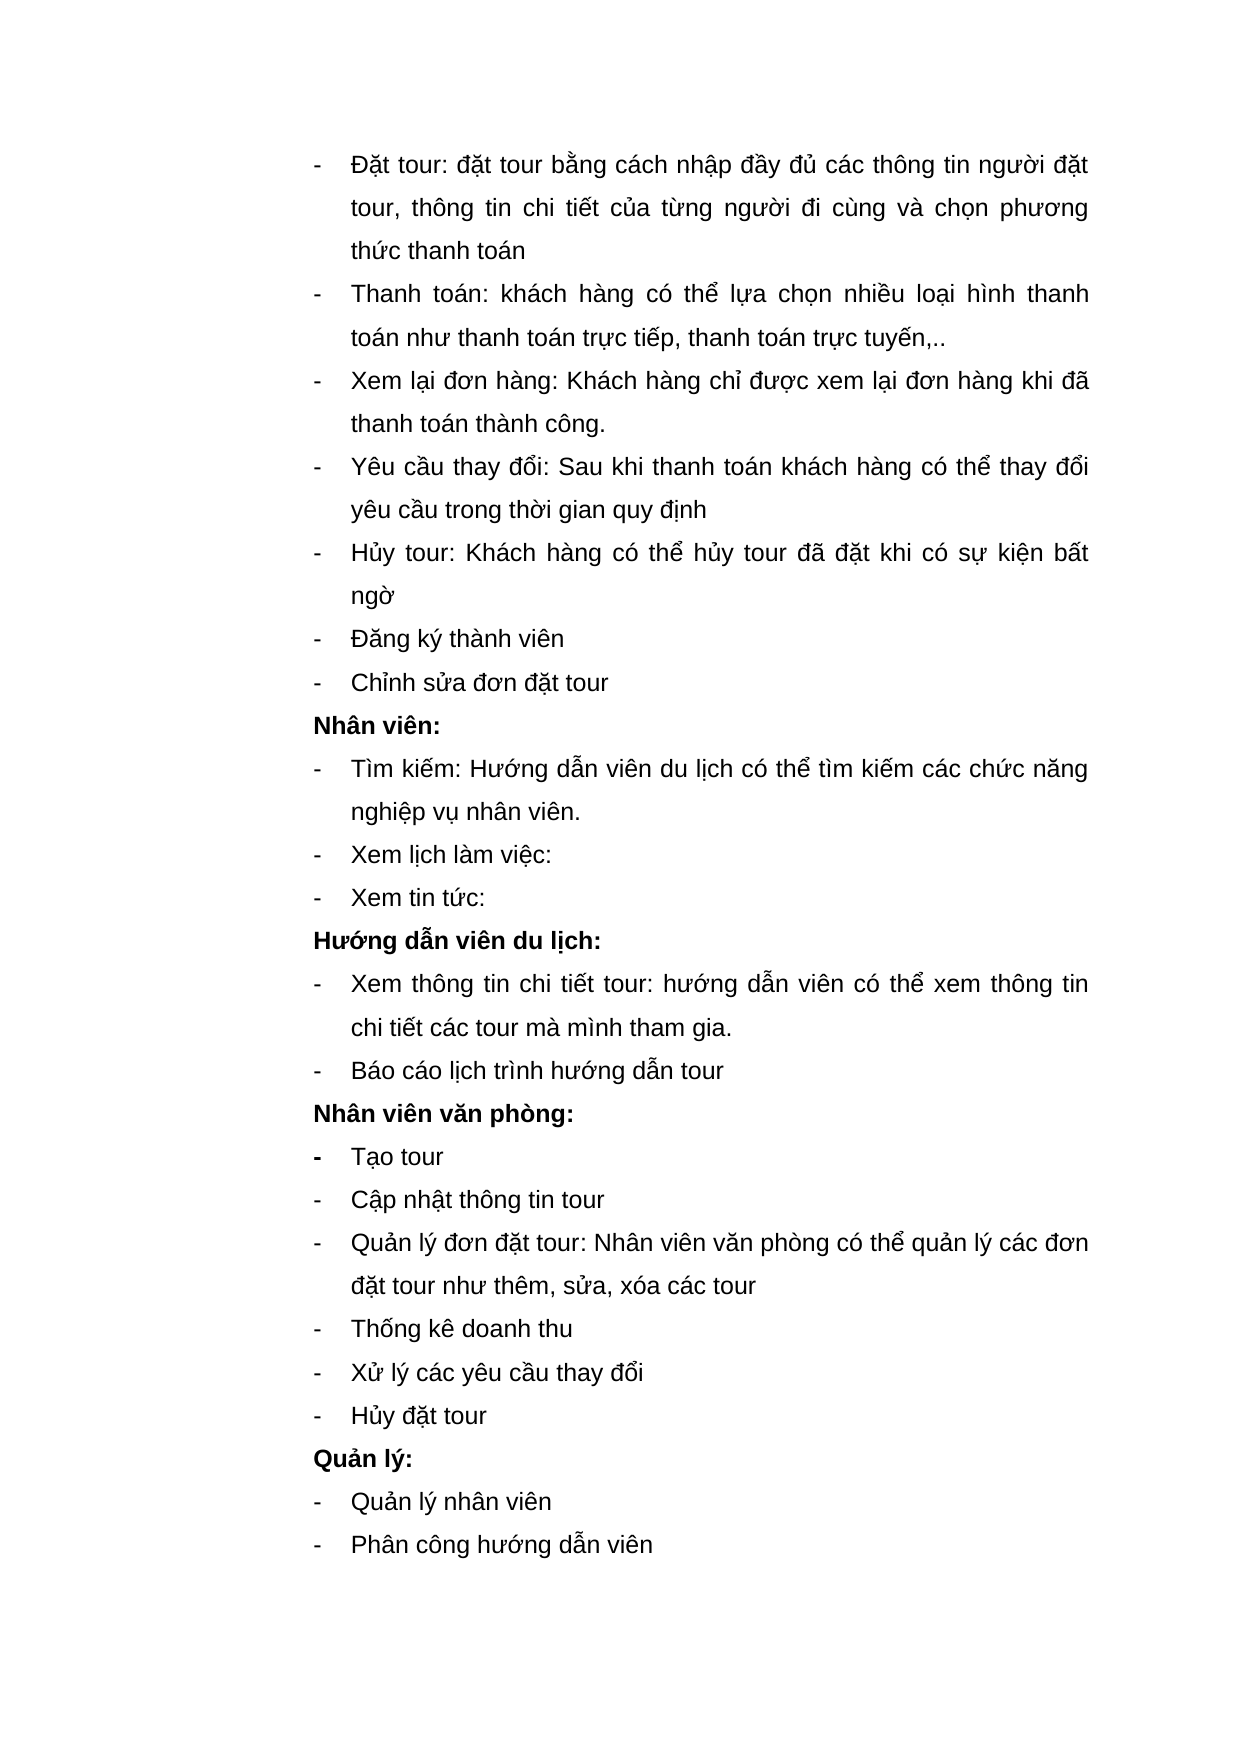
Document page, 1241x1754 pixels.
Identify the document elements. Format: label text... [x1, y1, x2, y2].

list Quản lý nhân viên [313, 1487, 1090, 1516]
text Nhân viên: [313, 711, 1090, 739]
list Tìm kiếm: Hướng dẫn viên du lịch có thể tìm kiếm các chức năng nghiệp vụ nhân viên. [313, 754, 1090, 826]
text Hướng dẫn viên du lịch: [313, 926, 1090, 955]
list Yêu cầu thay đổi: Sau khi thanh toán khách hàng có thể thay đổi yêu cầu trong thời gian quy định [313, 452, 1090, 524]
list Xem tin tức: [313, 883, 1090, 912]
list Hủy đặt tour [313, 1401, 1090, 1429]
list Xem lại đơn hàng: Khách hàng chỉ được xem lại đơn hàng khi đã thanh toán thành công. [313, 366, 1090, 437]
list Chỉnh sửa đơn đặt tour [313, 667, 1090, 696]
text Quản lý: [313, 1444, 1090, 1472]
list Xem thông tin chi tiết tour: hướng dẫn viên có thể xem thông tin chi tiết các tour mà mình tham gia. [313, 969, 1090, 1041]
list Cập nhật thông tin tour [313, 1185, 1090, 1214]
list Xử lý các yêu cầu thay đổi [313, 1357, 1090, 1386]
list Thanh toán: khách hàng có thể lựa chọn nhiều loại hình thanh toán như thanh toán trực tiếp, thanh toán trực tuyến,.. [313, 279, 1090, 351]
text Nhân viên văn phòng: [313, 1099, 1090, 1127]
list Phân công hướng dẫn viên [313, 1530, 1090, 1559]
list Báo cáo lịch trình hướng dẫn tour [313, 1056, 1090, 1084]
list Quản lý đơn đặt tour: Nhân viên văn phòng có thể quản lý các đơn đặt tour như thêm, sửa, xóa các tour [313, 1228, 1090, 1300]
list Xem lịch làm việc: [313, 840, 1090, 869]
list Tạo tour [313, 1142, 1090, 1171]
list Hủy tour: Khách hàng có thể hủy tour đã đặt khi có sự kiện bất ngờ [313, 538, 1090, 610]
list Đặt tour: đặt tour bằng cách nhập đầy đủ các thông tin người đặt tour, thông tin chi tiết của từng người đi cùng và chọn phương thức thanh toán [313, 150, 1090, 265]
list Đăng ký thành viên [313, 624, 1090, 653]
list Thống kê doanh thu [313, 1314, 1090, 1343]
